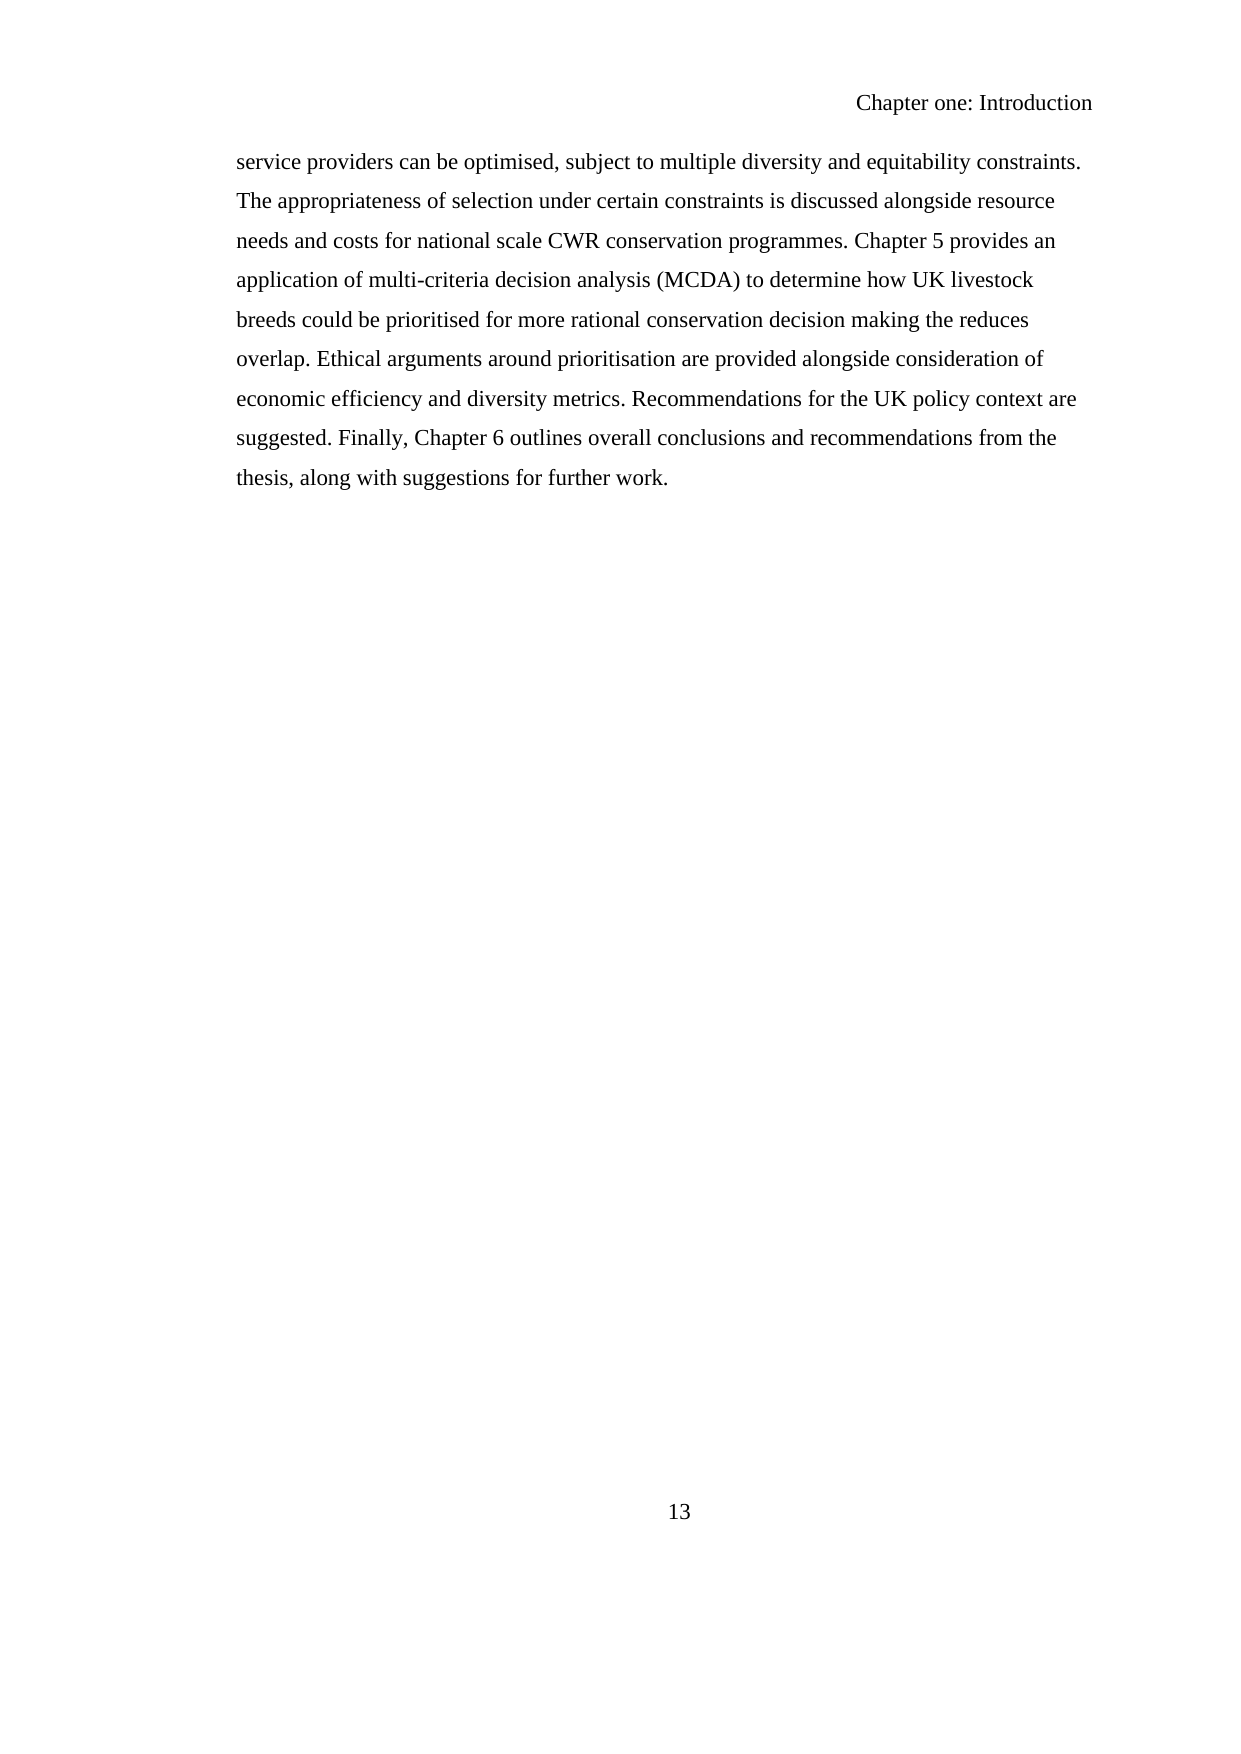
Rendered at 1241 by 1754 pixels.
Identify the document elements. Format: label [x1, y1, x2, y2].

text [236, 148, 1092, 490]
